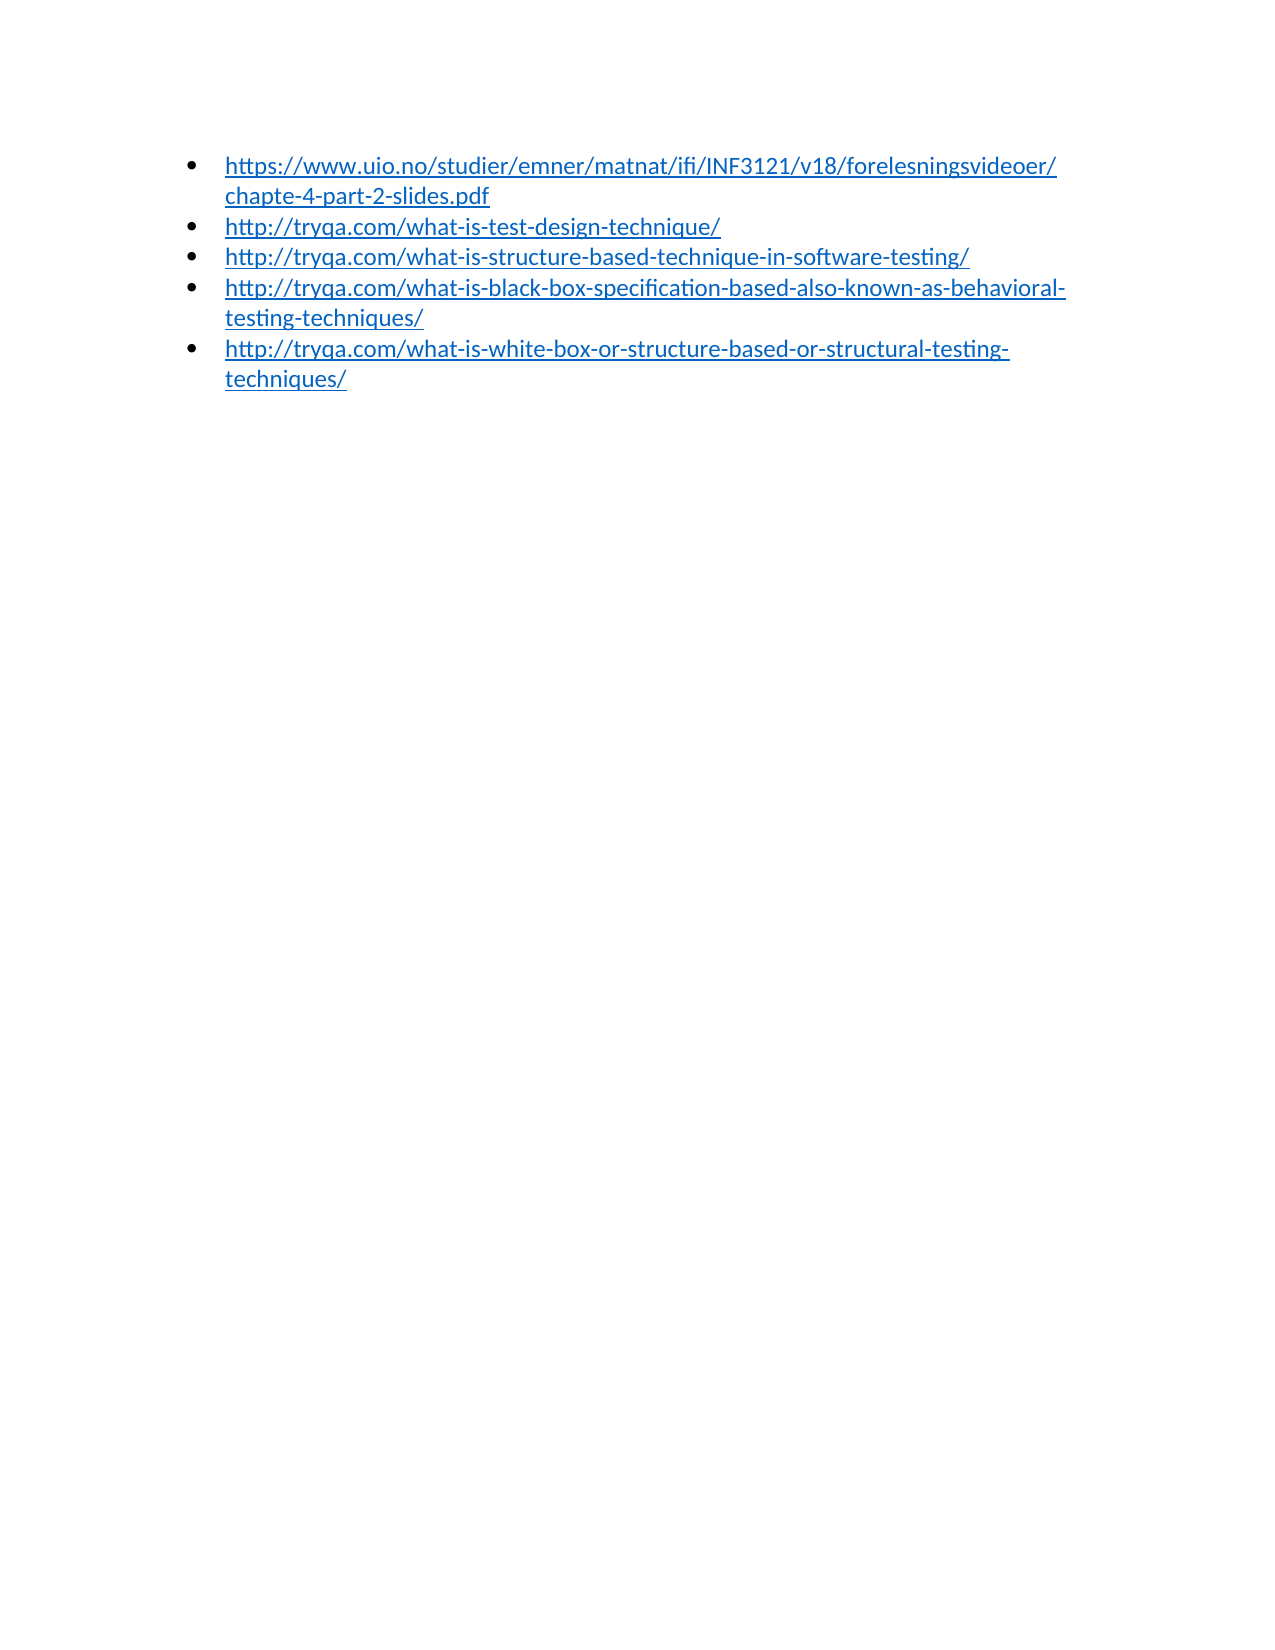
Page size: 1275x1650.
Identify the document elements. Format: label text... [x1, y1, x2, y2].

list http://tryqa.com/what-is-white-box-or-structure-based-or-structural-testing-techniques/ [187, 333, 1125, 394]
list http://tryqa.com/what-is-structure-based-technique-in-software-testing/ [187, 242, 1125, 272]
list http://tryqa.com/what-is-test-design-technique/ [187, 211, 1125, 242]
list http://tryqa.com/what-is-black-box-specification-based-also-known-as-behavioral-testing-techniques/ [187, 272, 1125, 333]
list https://www.uio.no/studier/emner/matnat/ifi/INF3121/v18/forelesningsvideoer/chapte-4-part-2-slides.pdf [187, 150, 1125, 211]
